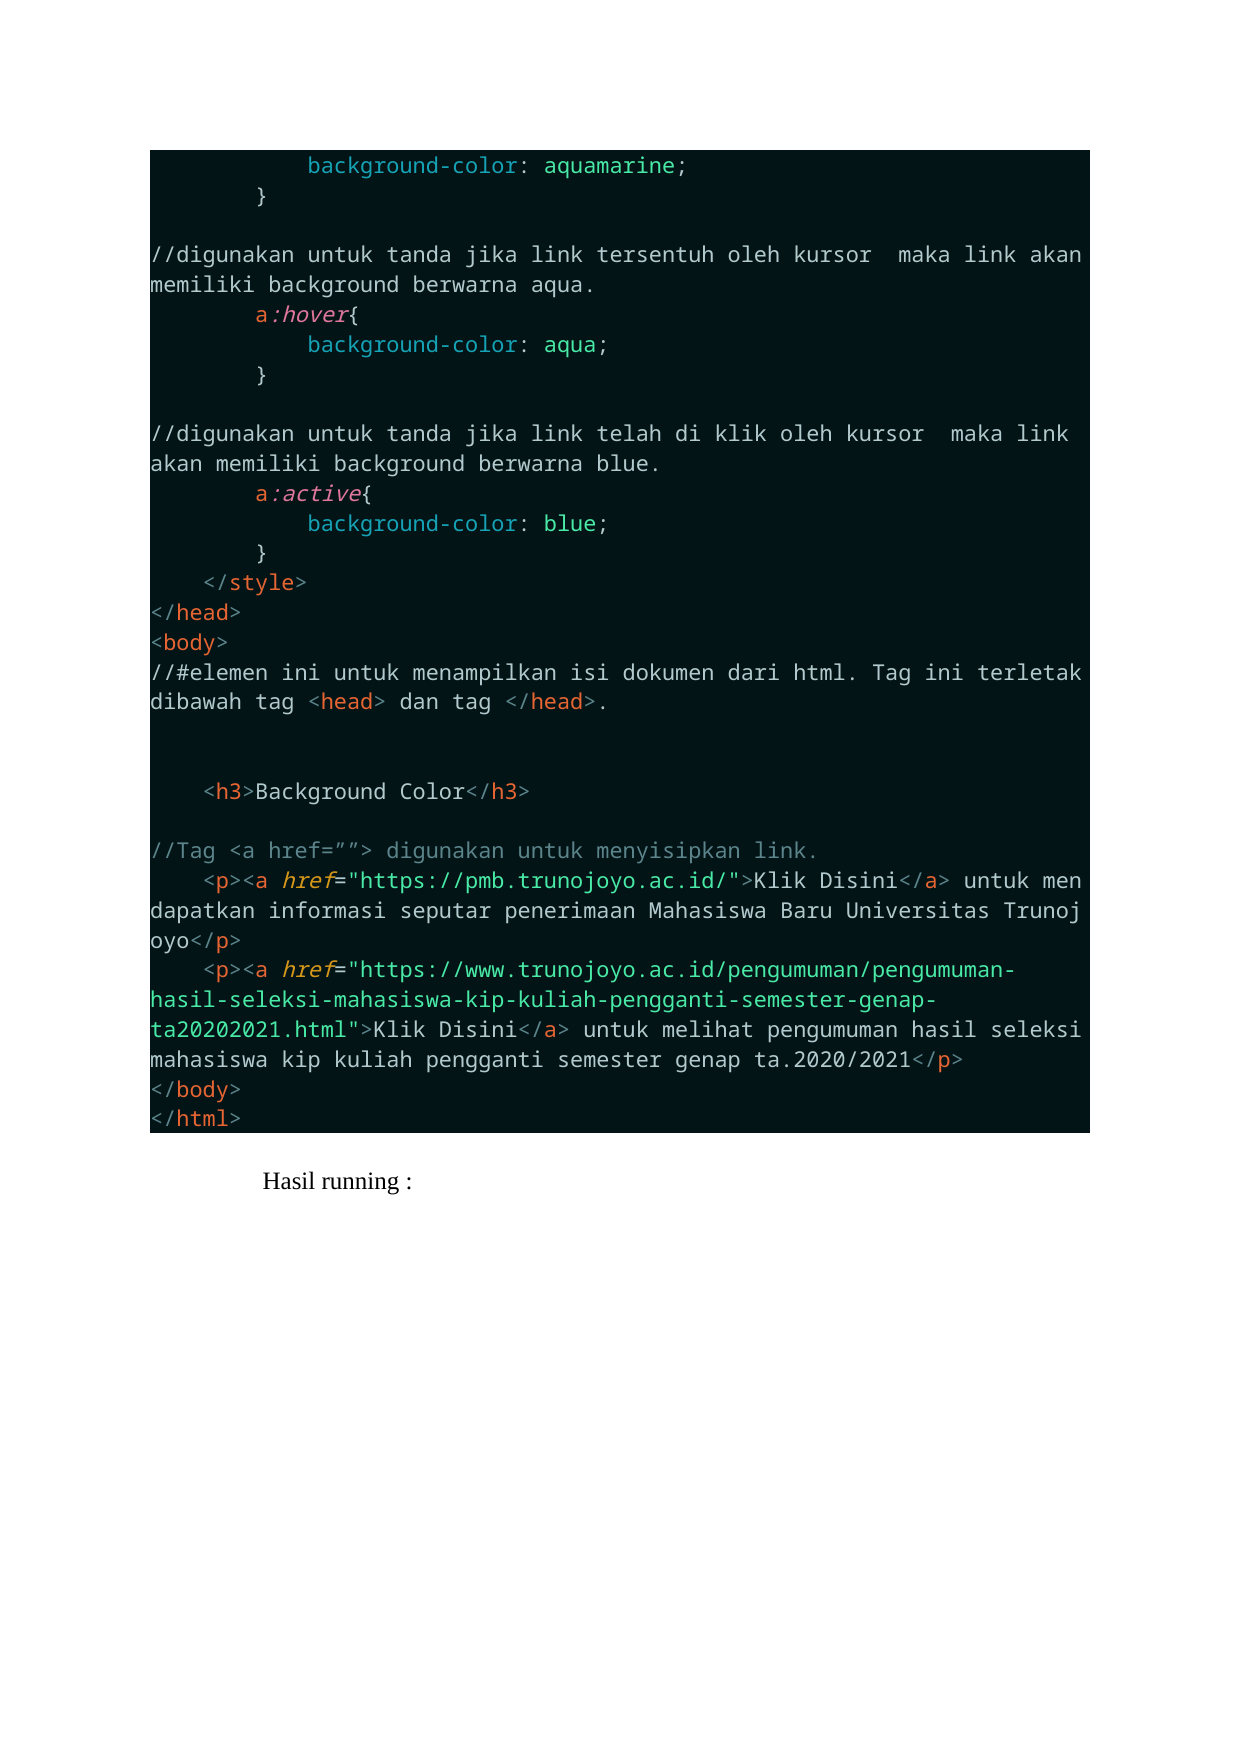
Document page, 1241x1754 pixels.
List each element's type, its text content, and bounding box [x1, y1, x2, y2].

text background-color: aquamarine; [150, 150, 1090, 180]
text //digunakan untuk tanda jika link telah di klik oleh kursor maka link akan memiliki background berwarna blue. [150, 418, 1090, 478]
text } [150, 358, 1090, 388]
text <p><a href="https://pmb.trunojoyo.ac.id/">Klik Disini</a> untuk mendapatkan informasi seputar penerimaan Mahasiswa Baru Universitas Trunojoyo</p> [150, 865, 1090, 954]
text a:active{ [150, 478, 1090, 507]
text a:hover{ [150, 299, 1090, 329]
text } [150, 537, 1090, 567]
text //digunakan untuk tanda jika link tersentuh oleh kursor maka link akan memiliki background berwarna aqua. [150, 239, 1090, 299]
text <body> //#elemen ini untuk menampilkan isi dokumen dari html. Tag ini terletak dibawah tag <head> dan tag </head>. [150, 627, 1090, 716]
list Hasil running : [225, 1166, 1090, 1195]
text //Tag <a href=””> digunakan untuk menyisipkan link. [150, 835, 1090, 865]
text </style> [150, 567, 1090, 597]
text background-color: aqua; [150, 329, 1090, 358]
text background-color: blue; [150, 507, 1090, 537]
text </html> [150, 1103, 1090, 1133]
text } [150, 180, 1090, 209]
text <h3>Background Color</h3> [150, 776, 1090, 805]
text </head> [150, 597, 1090, 627]
text </body> [150, 1073, 1090, 1103]
text <p><a href="https://www.trunojoyo.ac.id/pengumuman/pengumuman-hasil-seleksi-mahasiswa-kip-kuliah-pengganti-semester-genap-ta20202021.html">Klik Disini</a> untuk melihat pengumuman hasil seleksi mahasiswa kip kuliah pengganti semester genap ta.2020/2021</p> [150, 954, 1090, 1073]
